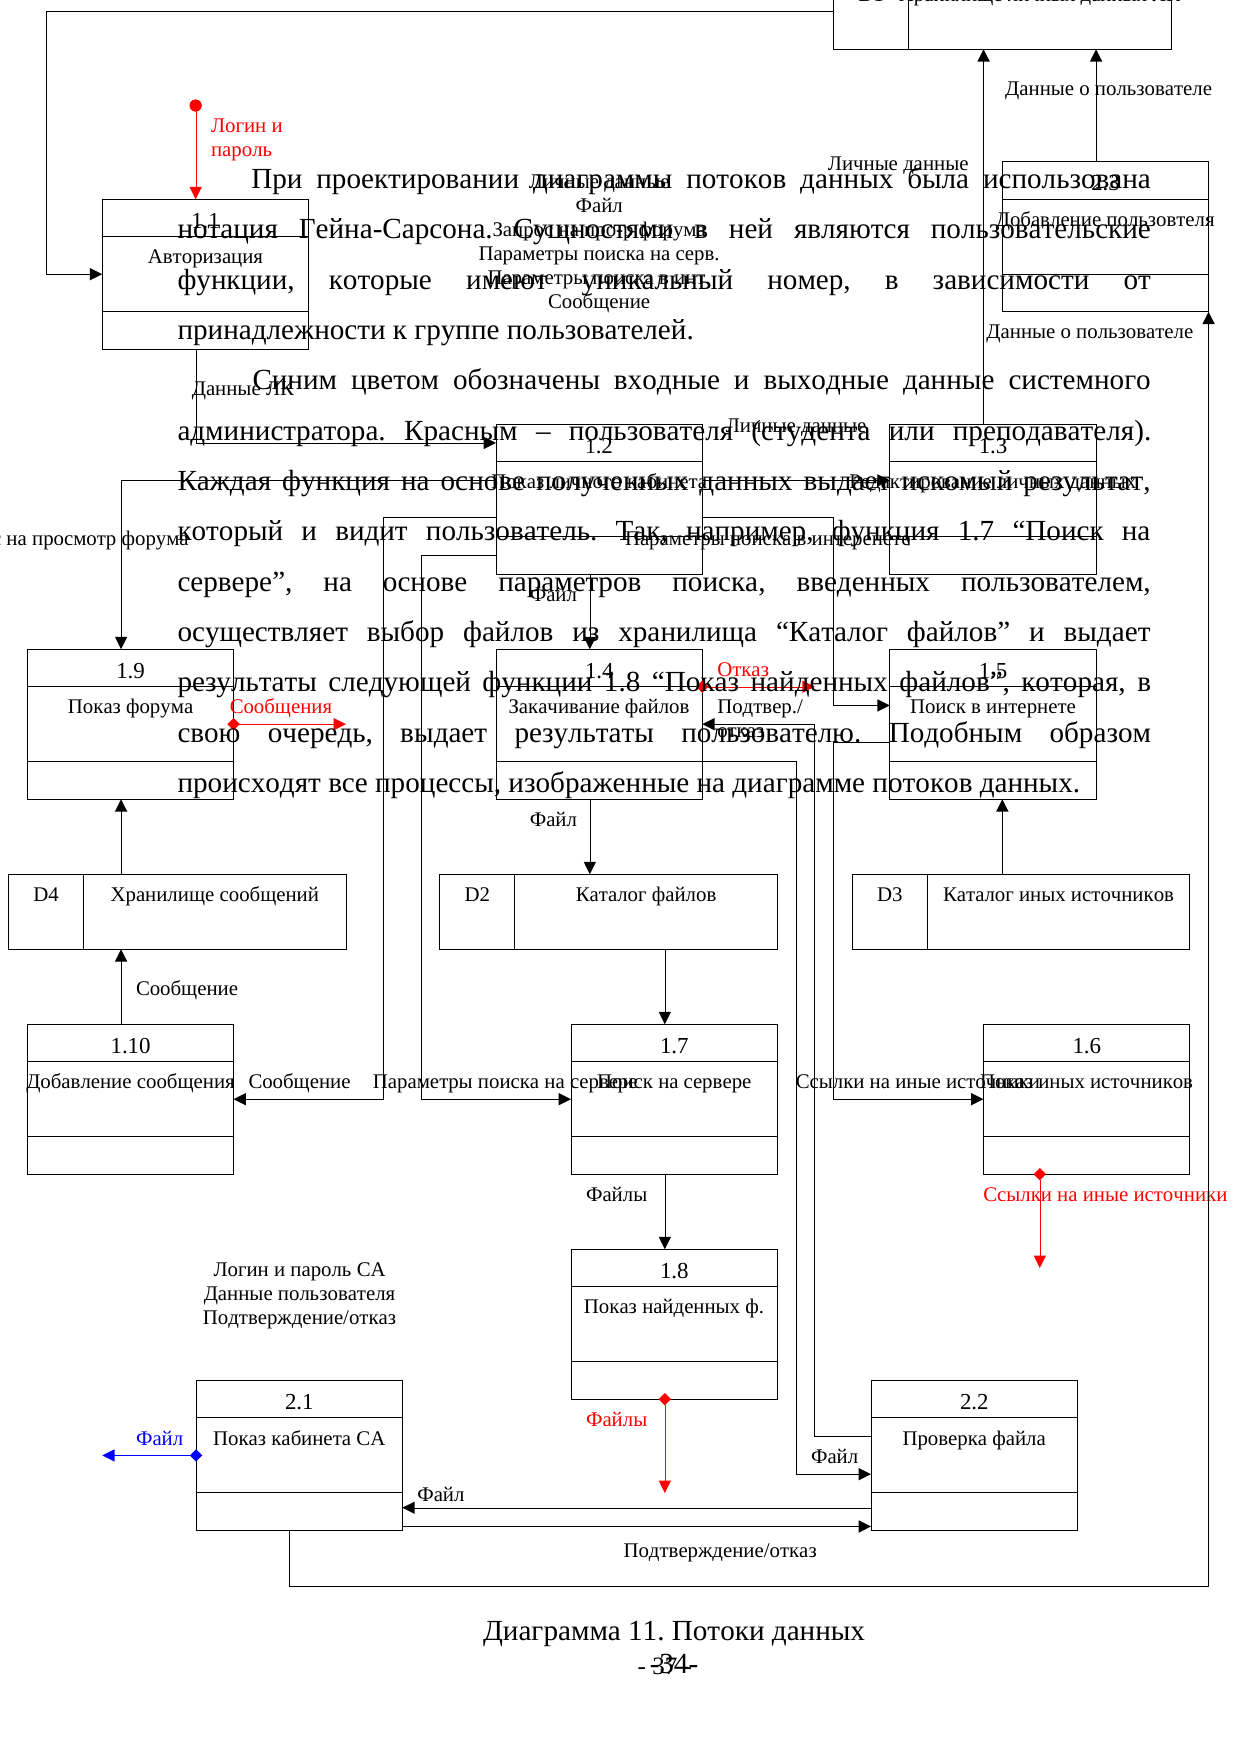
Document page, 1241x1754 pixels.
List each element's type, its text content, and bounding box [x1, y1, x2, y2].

text При проектировании диаграммы потоков данных была использована нотация Гейна-Сарсона. Сущностями в ней являются пользовательские функции, которые имеют уникальный номер, в зависимости от принадлежности к группе пользователей. [177, 161, 1152, 346]
text Синим цветом обозначены входные и выходные данные системного администратора. Красным – пользователя (студента или преподавателя). Каждая функция на основе полученных данных выдает искомый результат, который и видит пользователь. Так, например, функция 1.7 “Поиск на сервере”, на основе параметров поиска, введенных пользователем, осуществляет выбор файлов из хранилища “Каталог файлов” и выдает результаты следующей функции 1.8 “Показ найденных файлов”, которая, в свою очередь, выдает результаты пользователю. Подобным образом происходят все процессы, изображенные на диаграмме потоков данных. [177, 362, 1152, 798]
